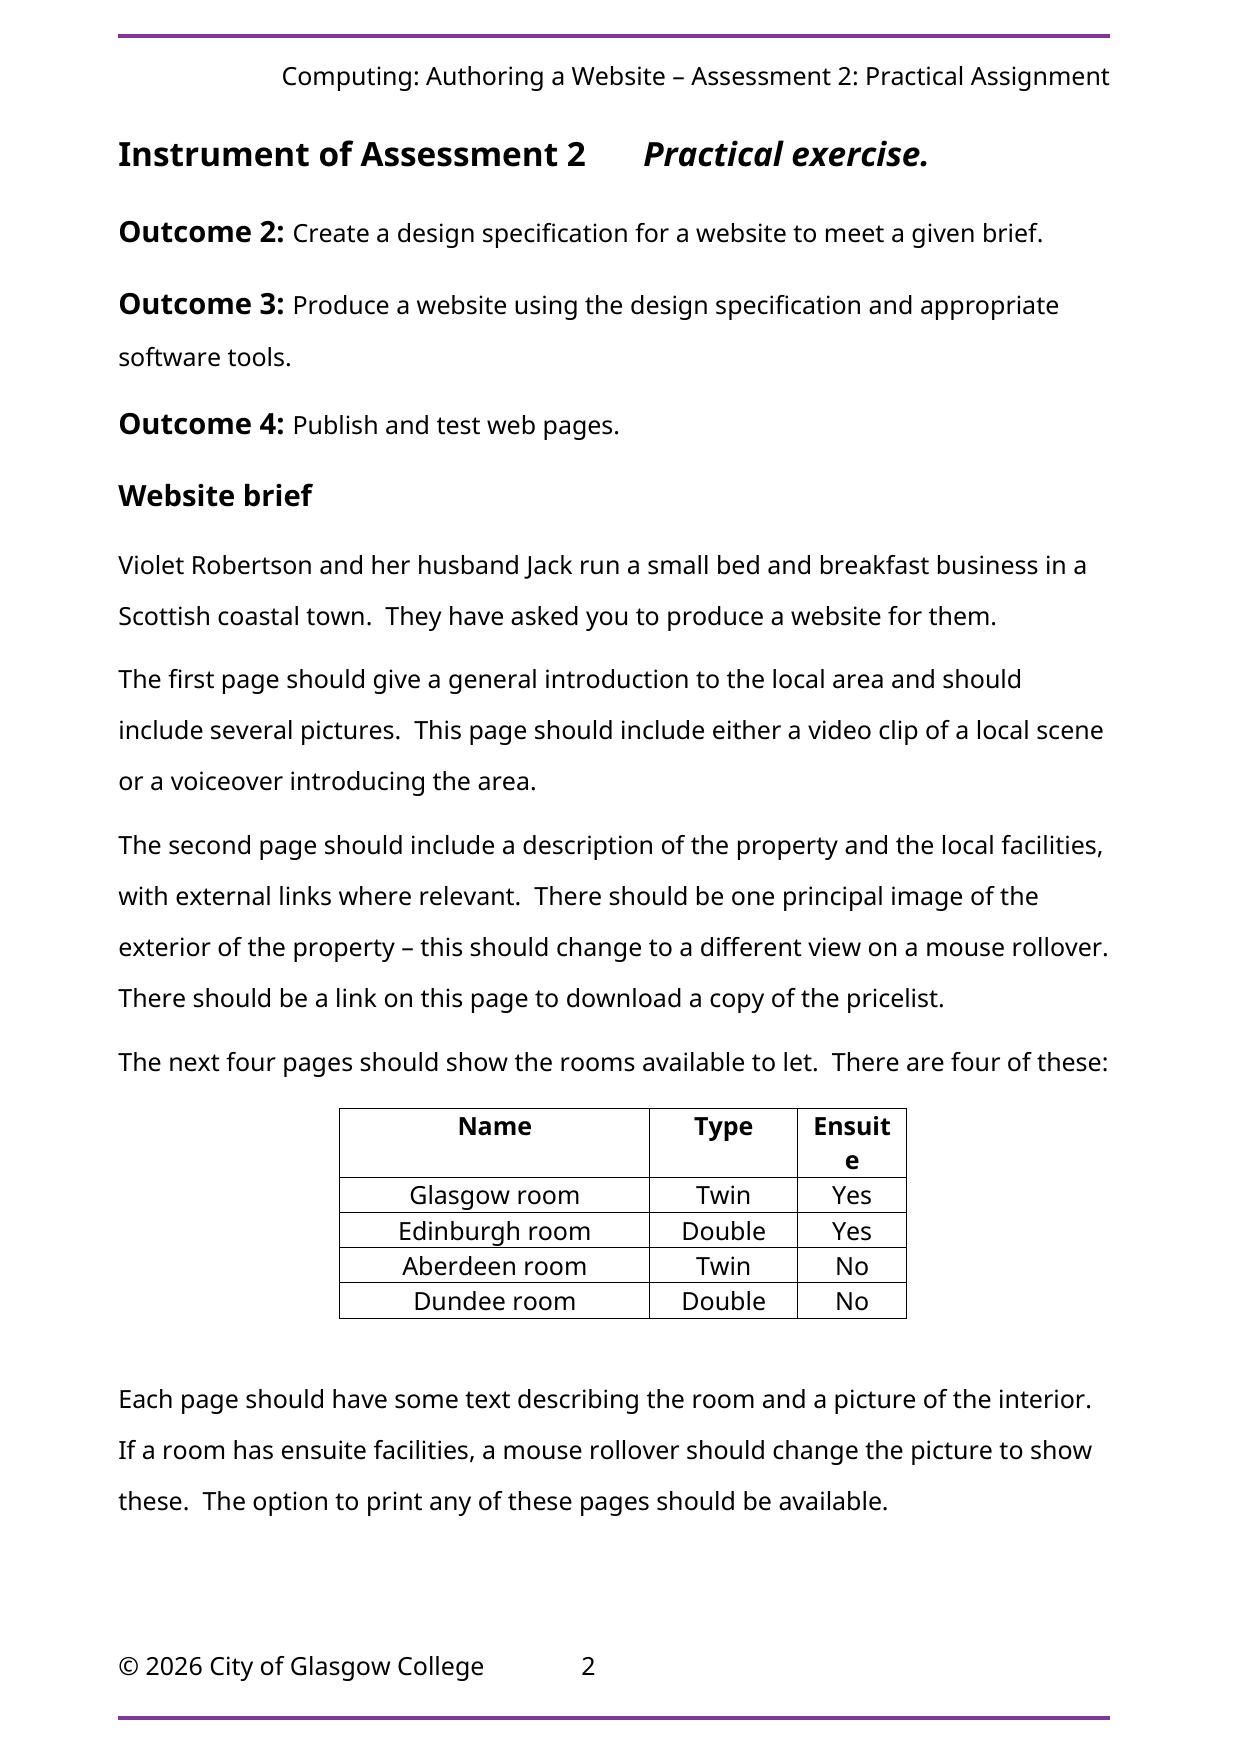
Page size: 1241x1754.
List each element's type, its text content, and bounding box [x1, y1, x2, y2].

text The first page should give a general introduction to the local area and should include several pictures. This page should include either a video clip of a local scene or a voiceover introducing the area. [118, 662, 1110, 798]
table_cell Glasgow room [340, 1178, 649, 1212]
text The second page should include a description of the property and the local facilities, with external links where relevant. There should be one principal image of the exterior of the property – this should change to a different view on a mouse rollover. There should be a link on this page to download a copy of the pricelist. [118, 828, 1110, 1015]
subtitle Instrument of Assessment 2 Practical exercise. [118, 131, 1110, 176]
table_cell Twin [650, 1178, 797, 1212]
table_header Type [650, 1109, 797, 1177]
table_header Name [340, 1109, 649, 1177]
table_cell Double [650, 1283, 797, 1317]
text Violet Robertson and her husband Jack run a small bed and breakfast business in a Scottish coastal town. They have asked you to produce a website for them. [118, 547, 1110, 632]
table_cell Yes [798, 1213, 906, 1247]
table_cell No [798, 1248, 906, 1282]
table_header Ensuite [798, 1109, 906, 1177]
table_cell Twin [650, 1248, 797, 1282]
table_cell No [798, 1283, 906, 1317]
subtitle Website brief [118, 475, 1110, 515]
table_cell Aberdeen room [340, 1248, 649, 1282]
table_cell Dundee room [340, 1283, 649, 1317]
text Outcome 2: Create a design specification for a website to meet a given brief. [118, 211, 1110, 251]
table_cell Yes [798, 1178, 906, 1212]
text Outcome 3: Produce a website using the design specification and appropriate software tools. [118, 283, 1110, 374]
text Outcome 4: Publish and test web pages. [118, 403, 1110, 443]
text The next four pages should show the rooms available to let. There are four of these: [118, 1044, 1110, 1078]
text Each page should have some text describing the room and a picture of the interior. If a room has ensuite facilities, a mouse rollover should change the picture to show these. The option to print any of these pages should be available. [118, 1382, 1110, 1518]
table_cell Double [650, 1213, 797, 1247]
table_cell Edinburgh room [340, 1213, 649, 1247]
